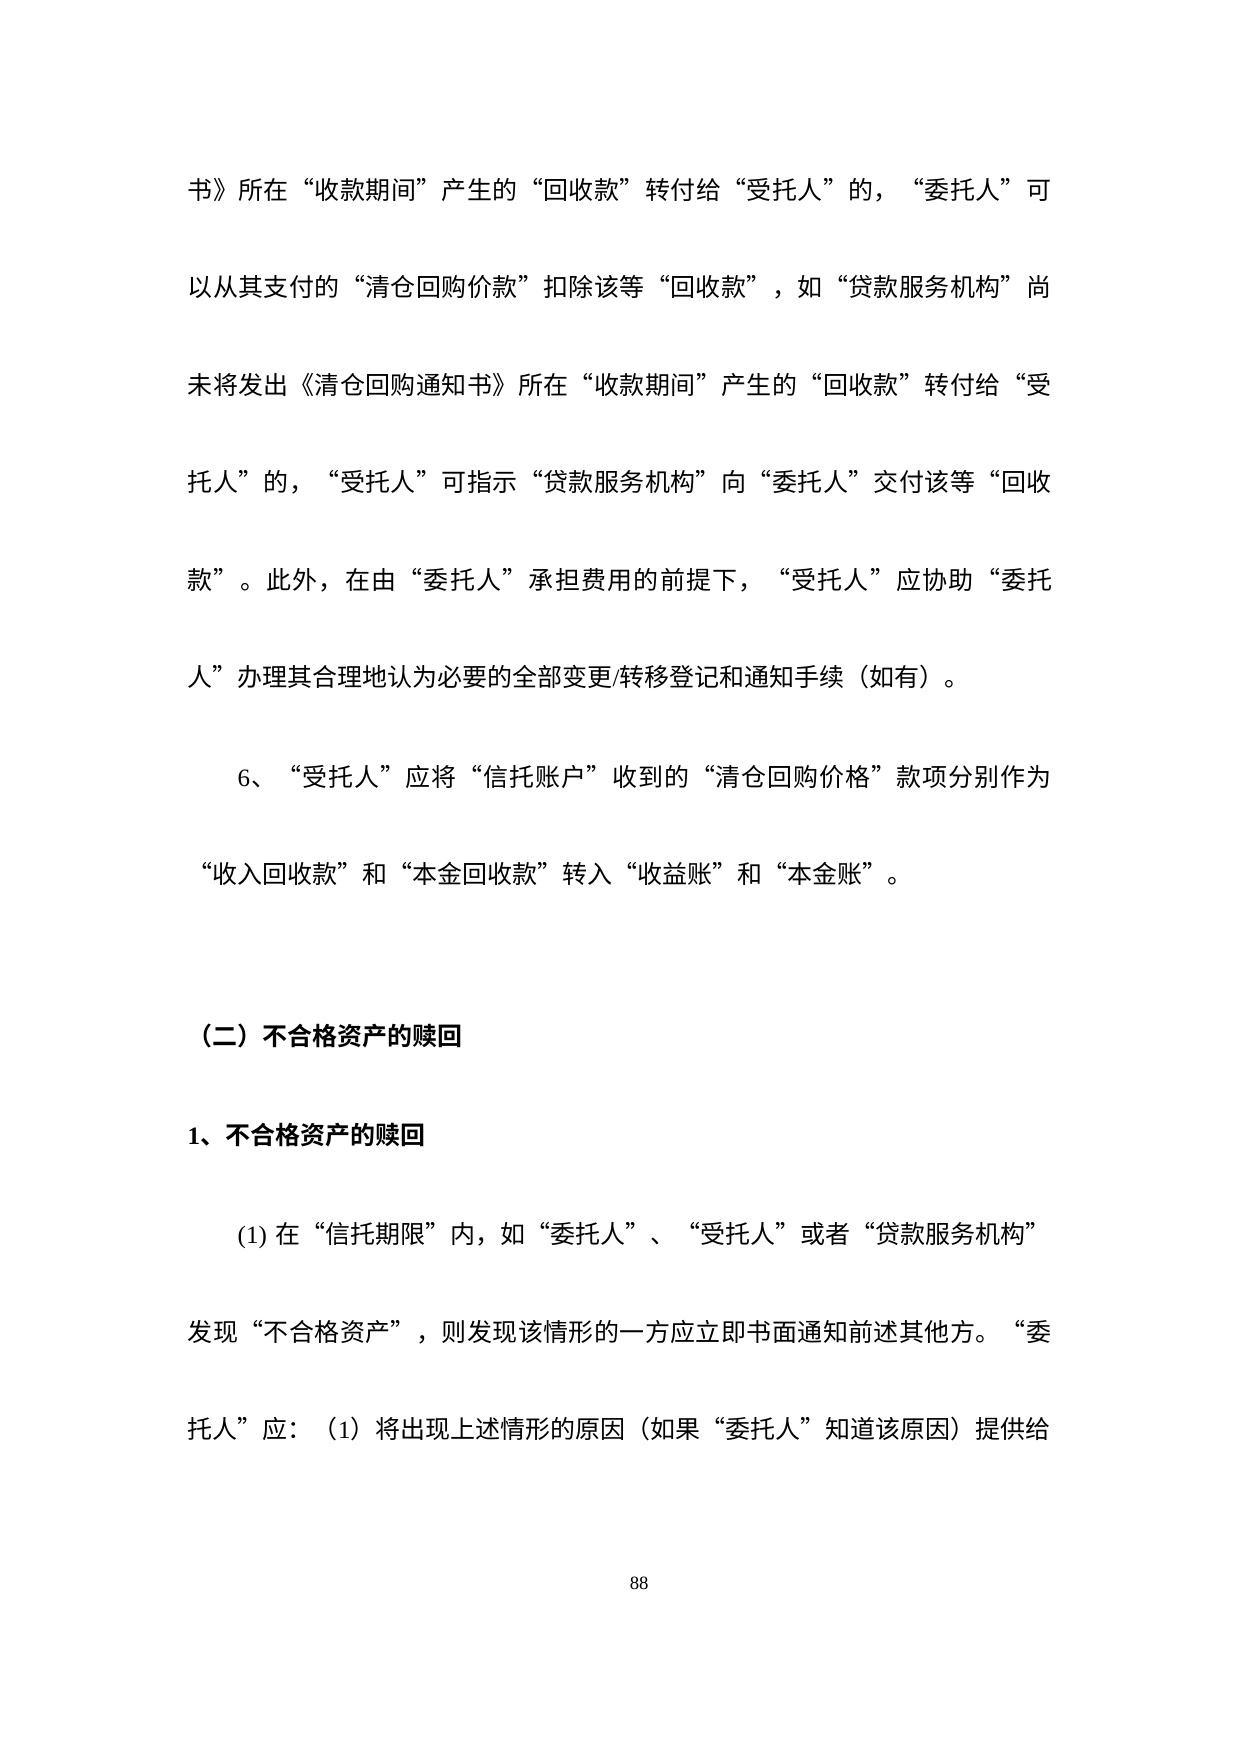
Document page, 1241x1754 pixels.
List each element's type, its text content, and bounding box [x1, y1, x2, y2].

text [187, 1201, 1053, 1461]
text 1、不合格资产的赎回 [187, 1101, 1053, 1166]
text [187, 156, 1053, 708]
subtitle （二）不合格资产的赎回 [187, 1003, 1053, 1068]
text 6、“受托人”应将“信托账户”收到的“清仓回购价格”款项分别作为“收入回收款”和“本金回收款”转入“收益账”和“本金账”。 [187, 743, 1053, 905]
